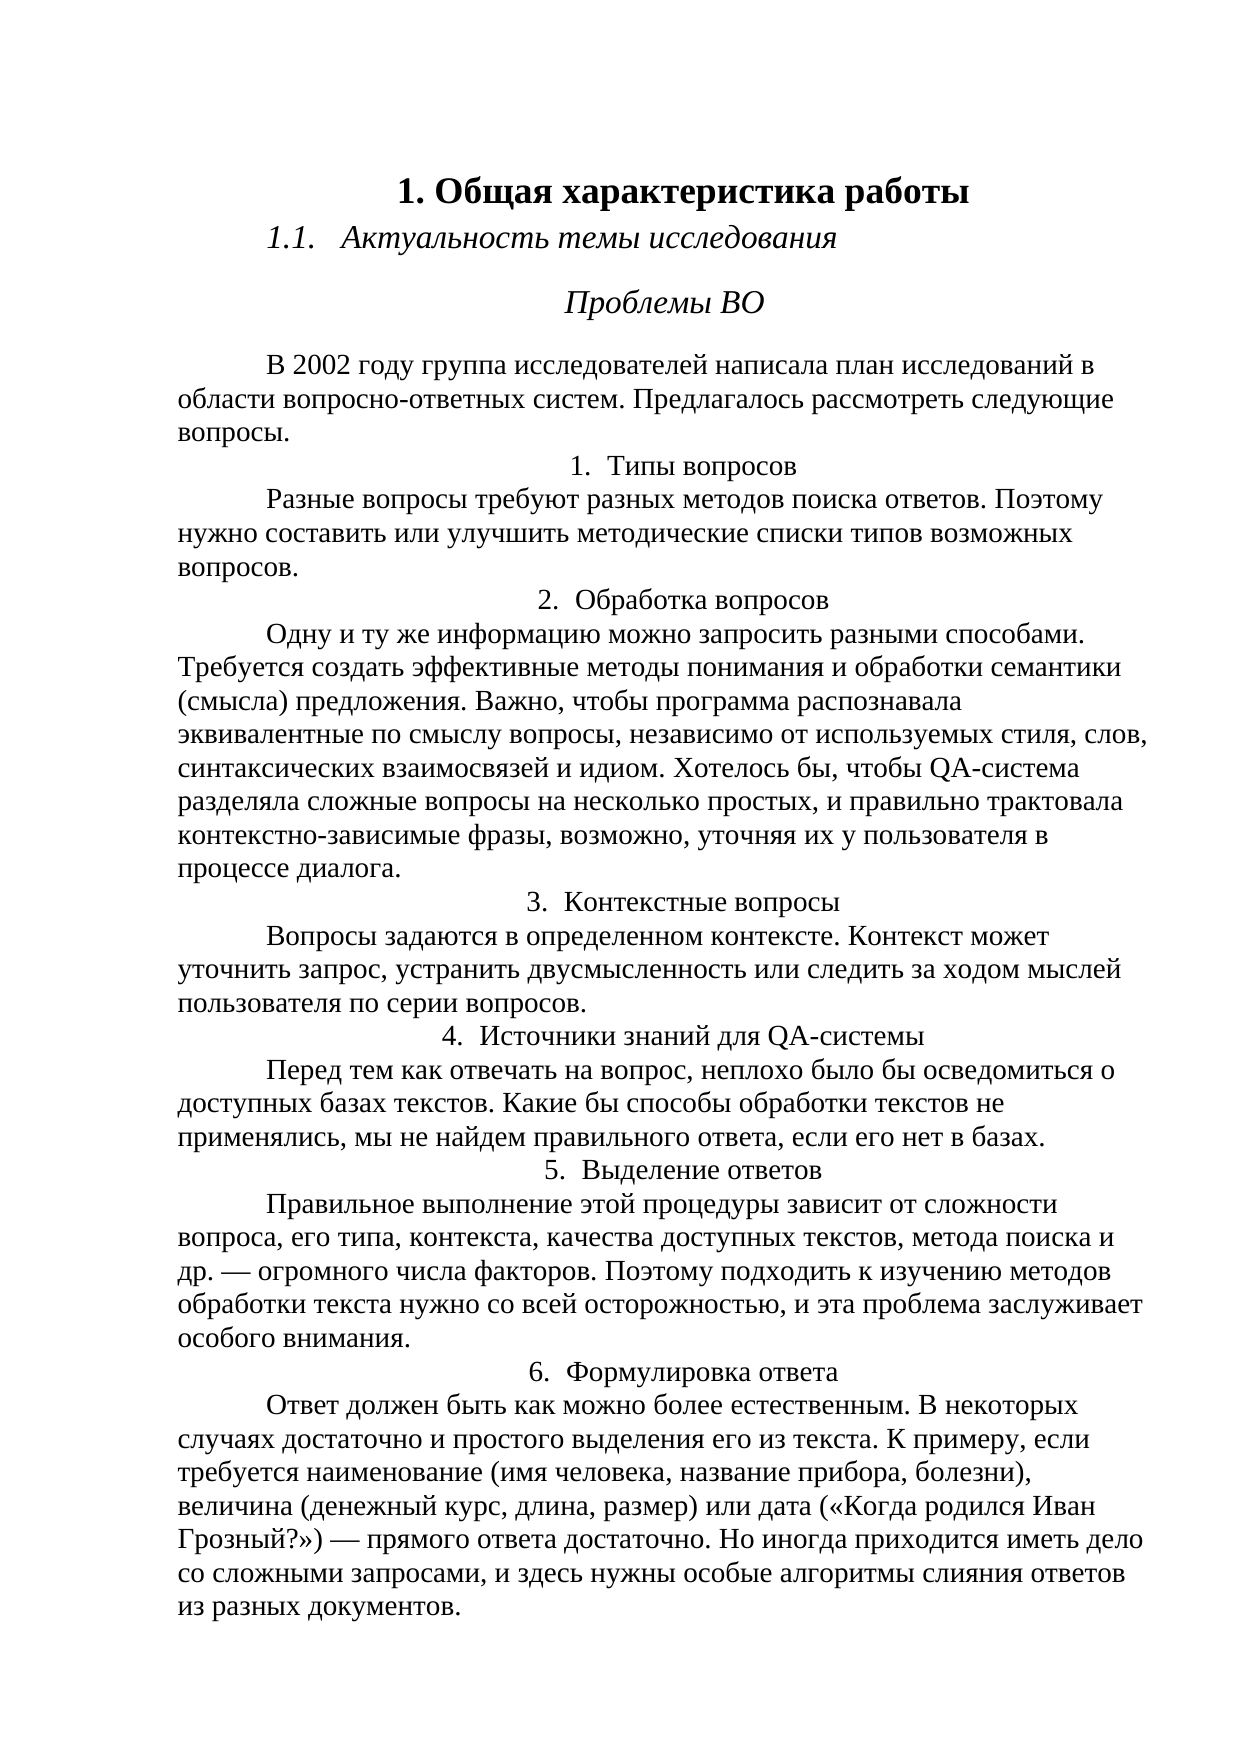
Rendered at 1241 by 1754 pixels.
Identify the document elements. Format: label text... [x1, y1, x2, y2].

list Контекстные вопросы [215, 884, 1152, 918]
list Актуальность темы исследования [266, 218, 1152, 256]
list Формулировка ответа [215, 1354, 1152, 1387]
list Типы вопросов [215, 448, 1152, 482]
text Правильное выполнение этой процедуры зависит от сложности вопроса, его типа, контекста, качества доступных текстов, метода поиска и др. — огромного числа факторов. Поэтому подходить к изучению методов обработки текста нужно со всей осторожностью, и эта проблема заслуживает особого внимания. [177, 1186, 1152, 1354]
list Выделение ответов [215, 1152, 1152, 1186]
subtitle Общая характеристика работы [215, 168, 1152, 211]
text Вопросы задаются в определенном контексте. Контекст может уточнить запрос, устранить двусмысленность или следить за ходом мыслей пользователя по серии вопросов. [177, 918, 1152, 1018]
list Источники знаний для QA-системы [215, 1018, 1152, 1052]
text Перед тем как отвечать на вопрос, неплохо было бы осведомиться о доступных базах текстов. Какие бы способы обработки текстов не применялись, мы не найдем правильного ответа, если его нет в базах. [177, 1052, 1152, 1152]
list Обработка вопросов [215, 582, 1152, 616]
text Ответ должен быть как можно более естественным. В некоторых случаях достаточно и простого выделения его из текста. К примеру, если требуется наименование (имя человека, название прибора, болезни), величина (денежный курс, длина, размер) или дата («Когда родился Иван Грозный?») — прямого ответа достаточно. Но иногда приходится иметь дело со сложными запросами, и здесь нужны особые алгоритмы слияния ответов из разных документов. [177, 1387, 1152, 1622]
text В 2002 году группа исследователей написала план исследований в области вопросно-ответных систем. Предлагалось рассмотреть следующие вопросы. [177, 347, 1152, 448]
text Одну и ту же информацию можно запросить разными способами. Требуется создать эффективные методы понимания и обработки семантики (смысла) предложения. Важно, чтобы программа распознавала эквивалентные по смыслу вопросы, независимо от используемых стиля, слов, синтаксических взаимосвязей и идиом. Хотелось бы, чтобы QA-система разделяла сложные вопросы на несколько простых, и правильно трактовала контекстно-зависимые фразы, возможно, уточняя их у пользователя в процессе диалога. [177, 616, 1152, 884]
text Разные вопросы требуют разных методов поиска ответов. Поэтому нужно составить или улучшить методические списки типов возможных вопросов. [177, 482, 1152, 582]
text Проблемы ВО [177, 283, 1152, 321]
